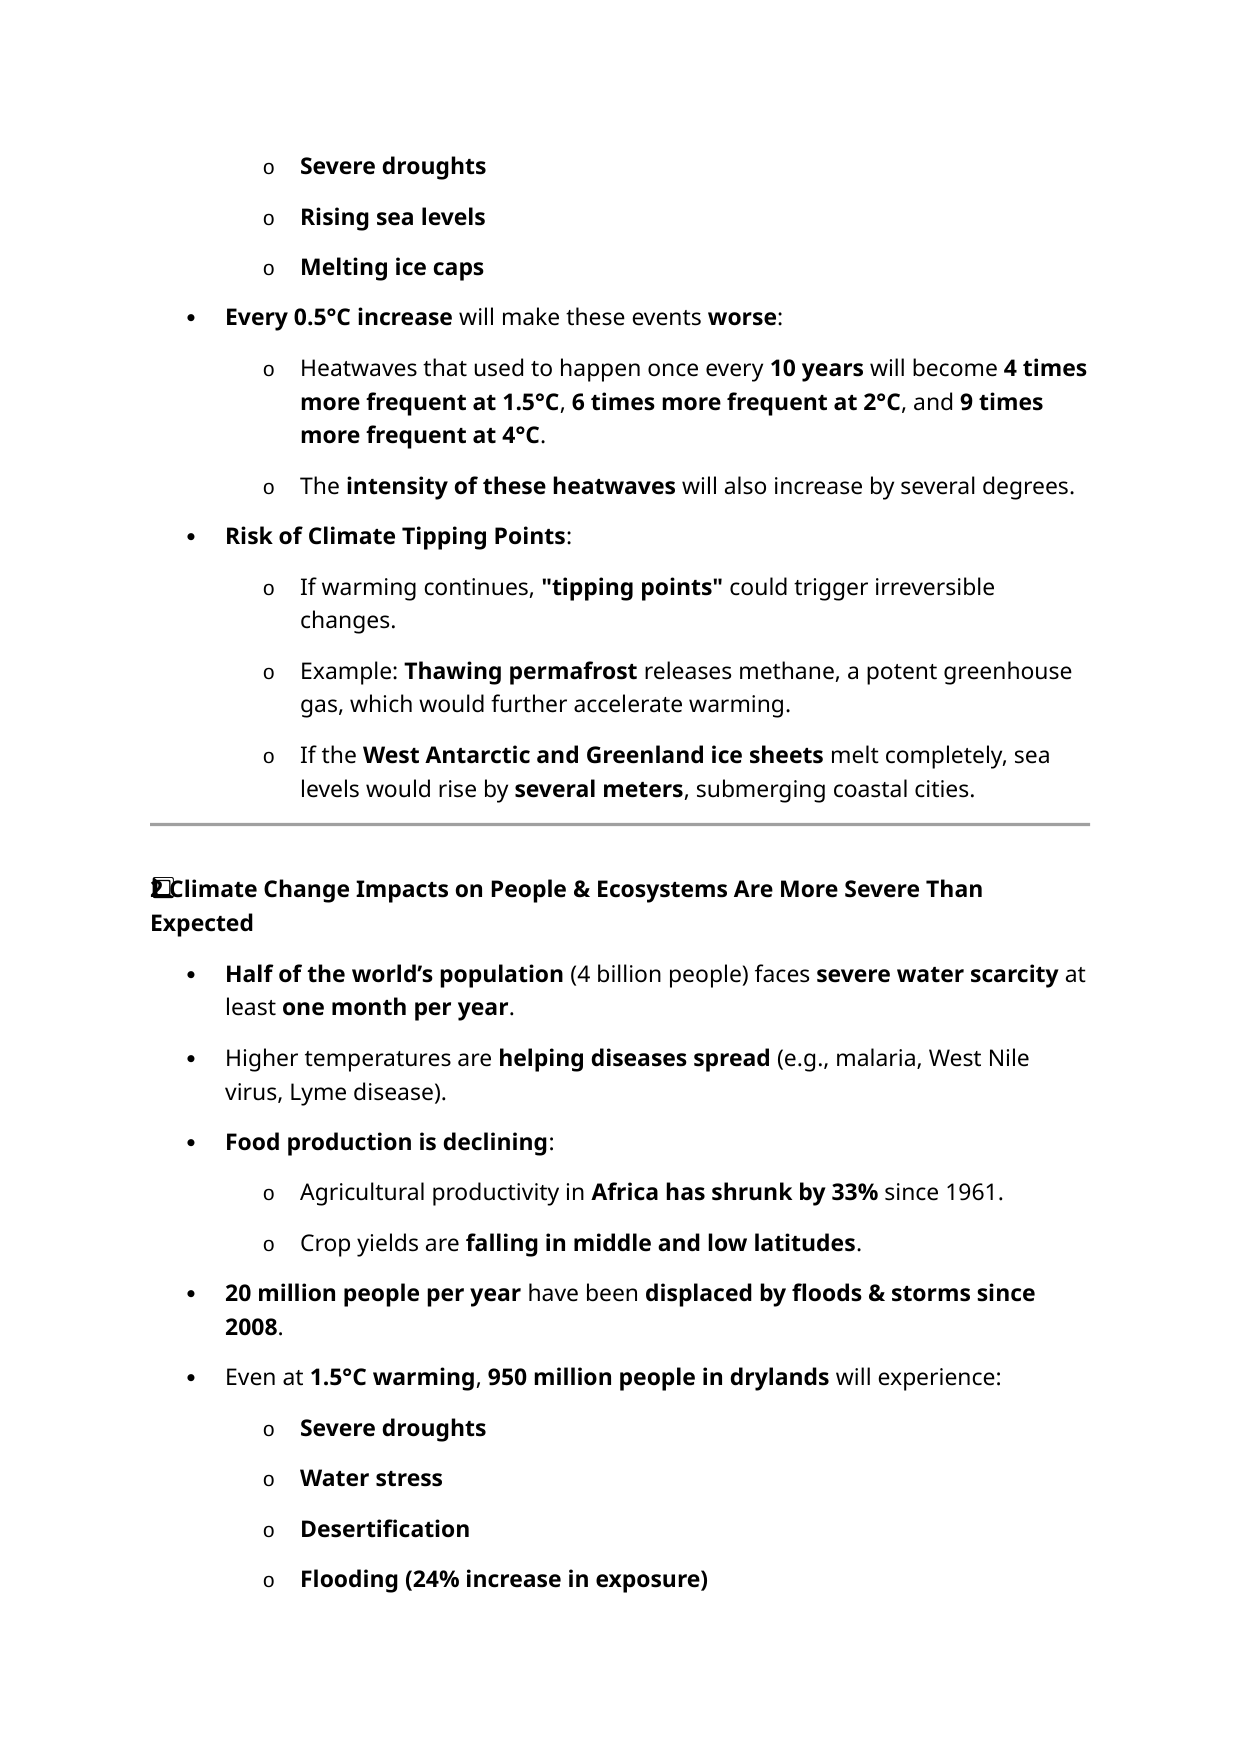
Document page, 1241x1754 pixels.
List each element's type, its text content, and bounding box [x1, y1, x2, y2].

list Example: Thawing permafrost releases methane, a potent greenhouse gas, which would further accelerate warming. [262, 654, 1090, 719]
list If the West Antarctic and Greenland ice sheets melt completely, sea levels would rise by several meters, submerging coastal cities. [262, 739, 1090, 804]
list Flooding (24% increase in exposure) [262, 1563, 1090, 1594]
list Even at 1.5°C warming, 950 million people in drylands will experience: [187, 1361, 1090, 1392]
list Risk of Climate Tipping Points: [187, 520, 1090, 551]
list Half of the world’s population (4 billion people) faces severe water scarcity at least one month per year. [187, 957, 1090, 1022]
list Crop yields are falling in middle and low latitudes. [262, 1227, 1090, 1258]
list 20 million people per year have been displaced by floods & storms since 2008. [187, 1277, 1090, 1342]
list Heatwaves that used to happen once every 10 years will become 4 times more frequent at 1.5°C, 6 times more frequent at 2°C, and 9 times more frequent at 4°C. [262, 352, 1090, 450]
list Every 0.5°C increase will make these events worse: [187, 301, 1090, 332]
list Severe droughts [262, 1412, 1090, 1443]
list Water stress [262, 1462, 1090, 1493]
list The intensity of these heatwaves will also increase by several degrees. [262, 469, 1090, 501]
list Desertification [262, 1512, 1090, 1544]
list Rising sea levels [262, 200, 1090, 232]
list Severe droughts [262, 150, 1090, 181]
text 2️⃣ Climate Change Impacts on People & Ecosystems Are More Severe Than Expected [150, 873, 1090, 938]
list Agricultural productivity in Africa has shrunk by 33% since 1961. [262, 1176, 1090, 1207]
list If warming continues, "tipping points" could trigger irreversible changes. [262, 570, 1090, 635]
list Food production is declining: [187, 1126, 1090, 1157]
list Higher temperatures are helping diseases spread (e.g., malaria, West Nile virus, Lyme disease). [187, 1042, 1090, 1107]
list Melting ice caps [262, 251, 1090, 282]
